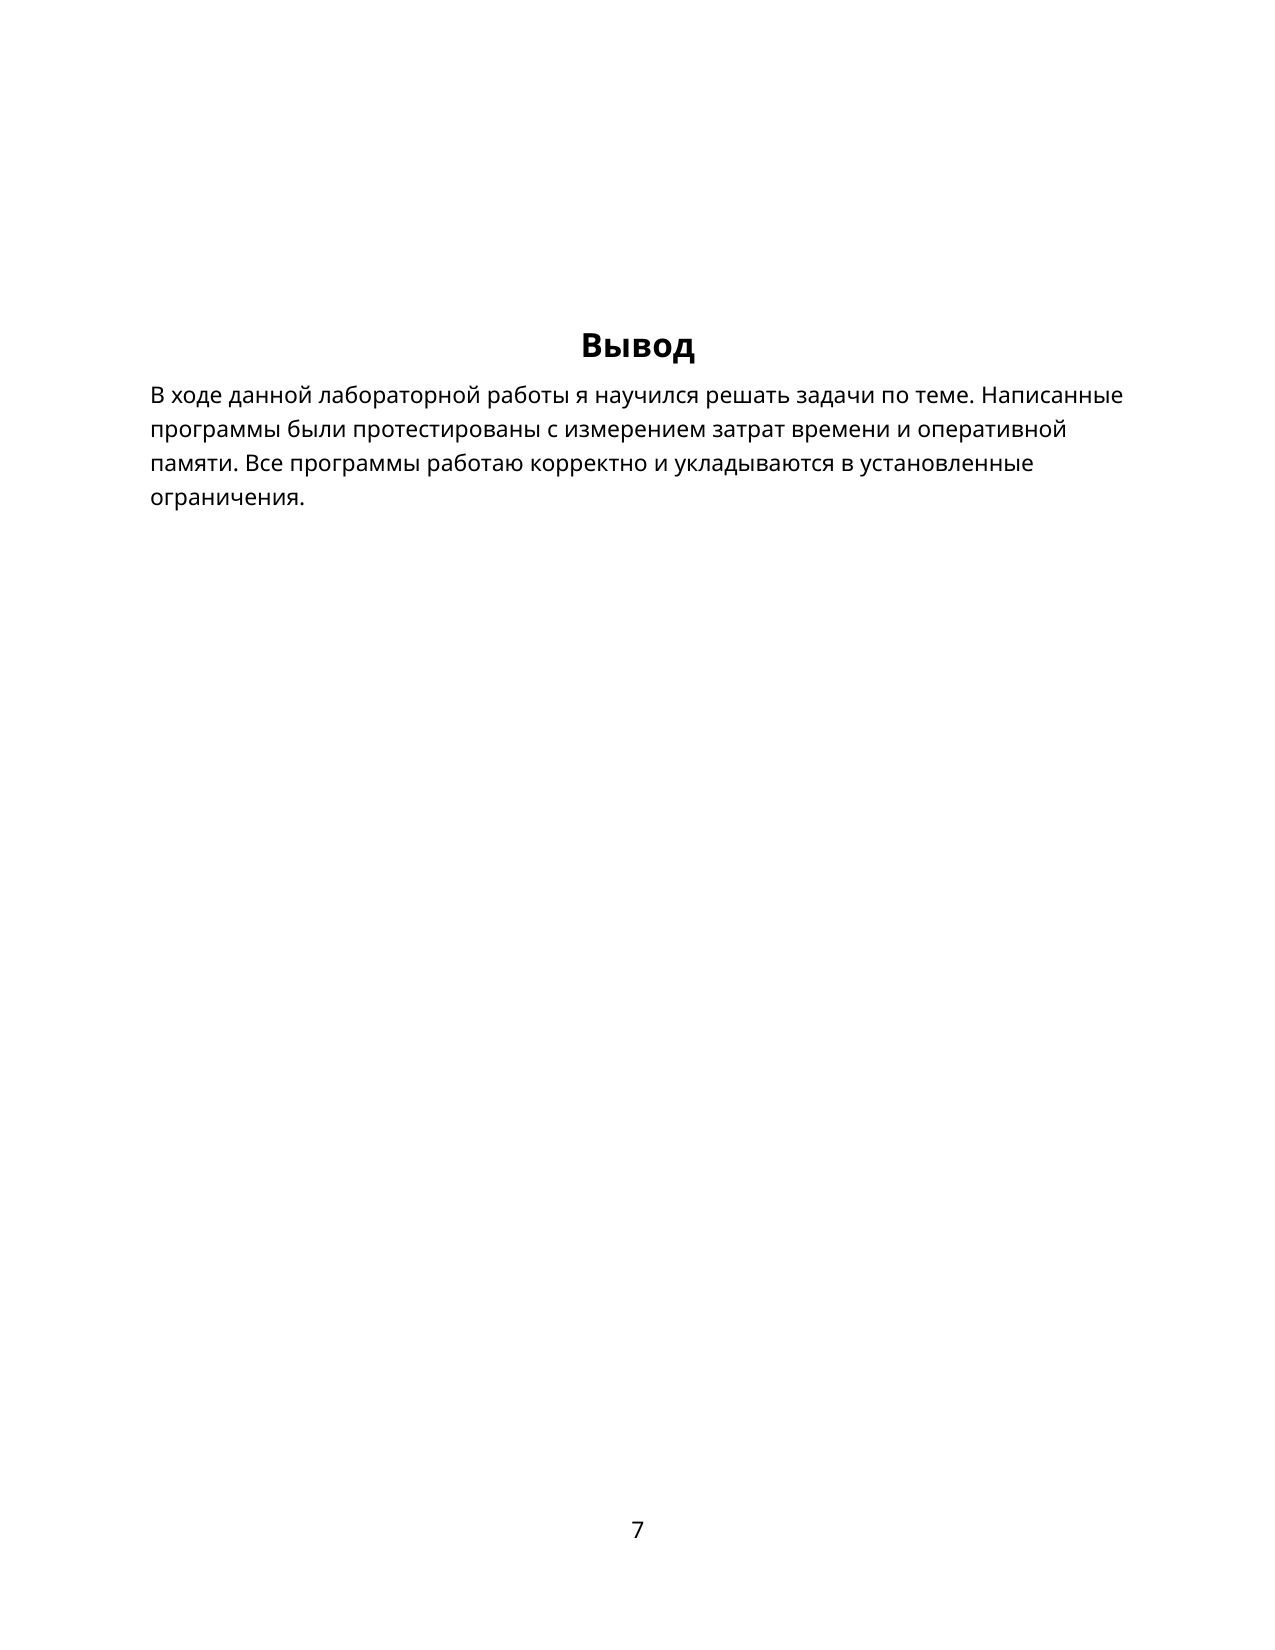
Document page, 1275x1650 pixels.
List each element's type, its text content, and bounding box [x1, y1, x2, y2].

text В ходе данной лабораторной работы я научился решать задачи по теме. Написанные программы были протестированы с измерением затрат времени и оперативной памяти. Все программы работаю корректно и укладываются в установленные ограничения. [150, 379, 1125, 512]
subtitle Вывод [150, 322, 1125, 367]
